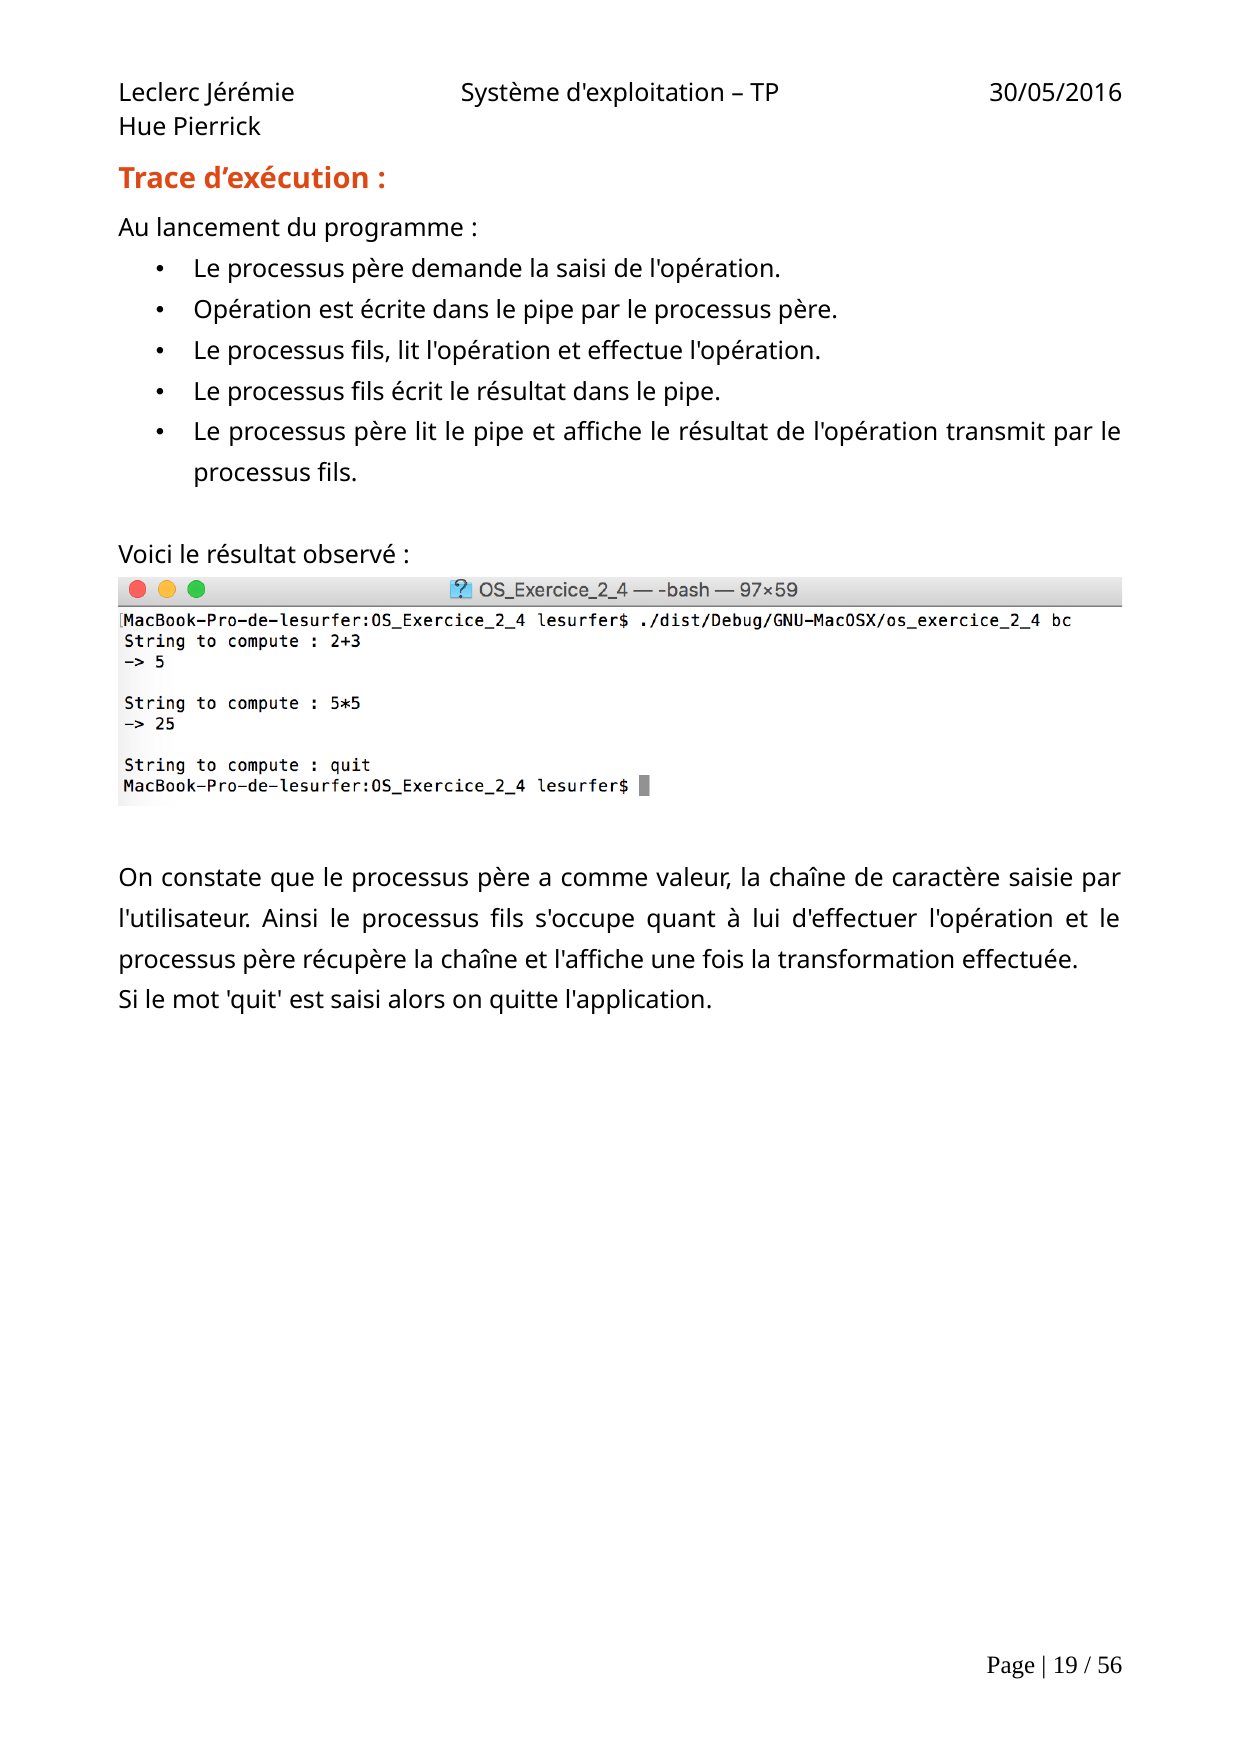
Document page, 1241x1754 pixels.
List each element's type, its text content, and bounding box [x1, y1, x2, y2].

list Opération est écrite dans le pipe par le processus père. [156, 292, 1122, 326]
list Le processus fils écrit le résultat dans le pipe. [156, 373, 1122, 407]
text Au lancement du programme : [118, 210, 1122, 244]
text Voici le résultat observé : [118, 537, 1122, 571]
list Le processus fils, lit l'opération et effectue l'opération. [156, 332, 1122, 366]
text On constate que le processus père a comme valeur, la chaîne de caractère saisie par l'utilisateur. Ainsi le processus fils s'occupe quant à lui d'effectuer l'opération et le processus père récupère la chaîne et l'affiche une fois la transformation effectuée. [118, 859, 1122, 975]
picture [118, 577, 1123, 806]
text Si le mot 'quit' est saisi alors on quitte l'application. [118, 982, 1122, 1016]
list Le processus père lit le pipe et affiche le résultat de l'opération transmit par le processus fils. [156, 414, 1122, 489]
subtitle Trace d’exécution : [118, 158, 1122, 197]
list Le processus père demande la saisi de l'opération. [156, 251, 1122, 285]
